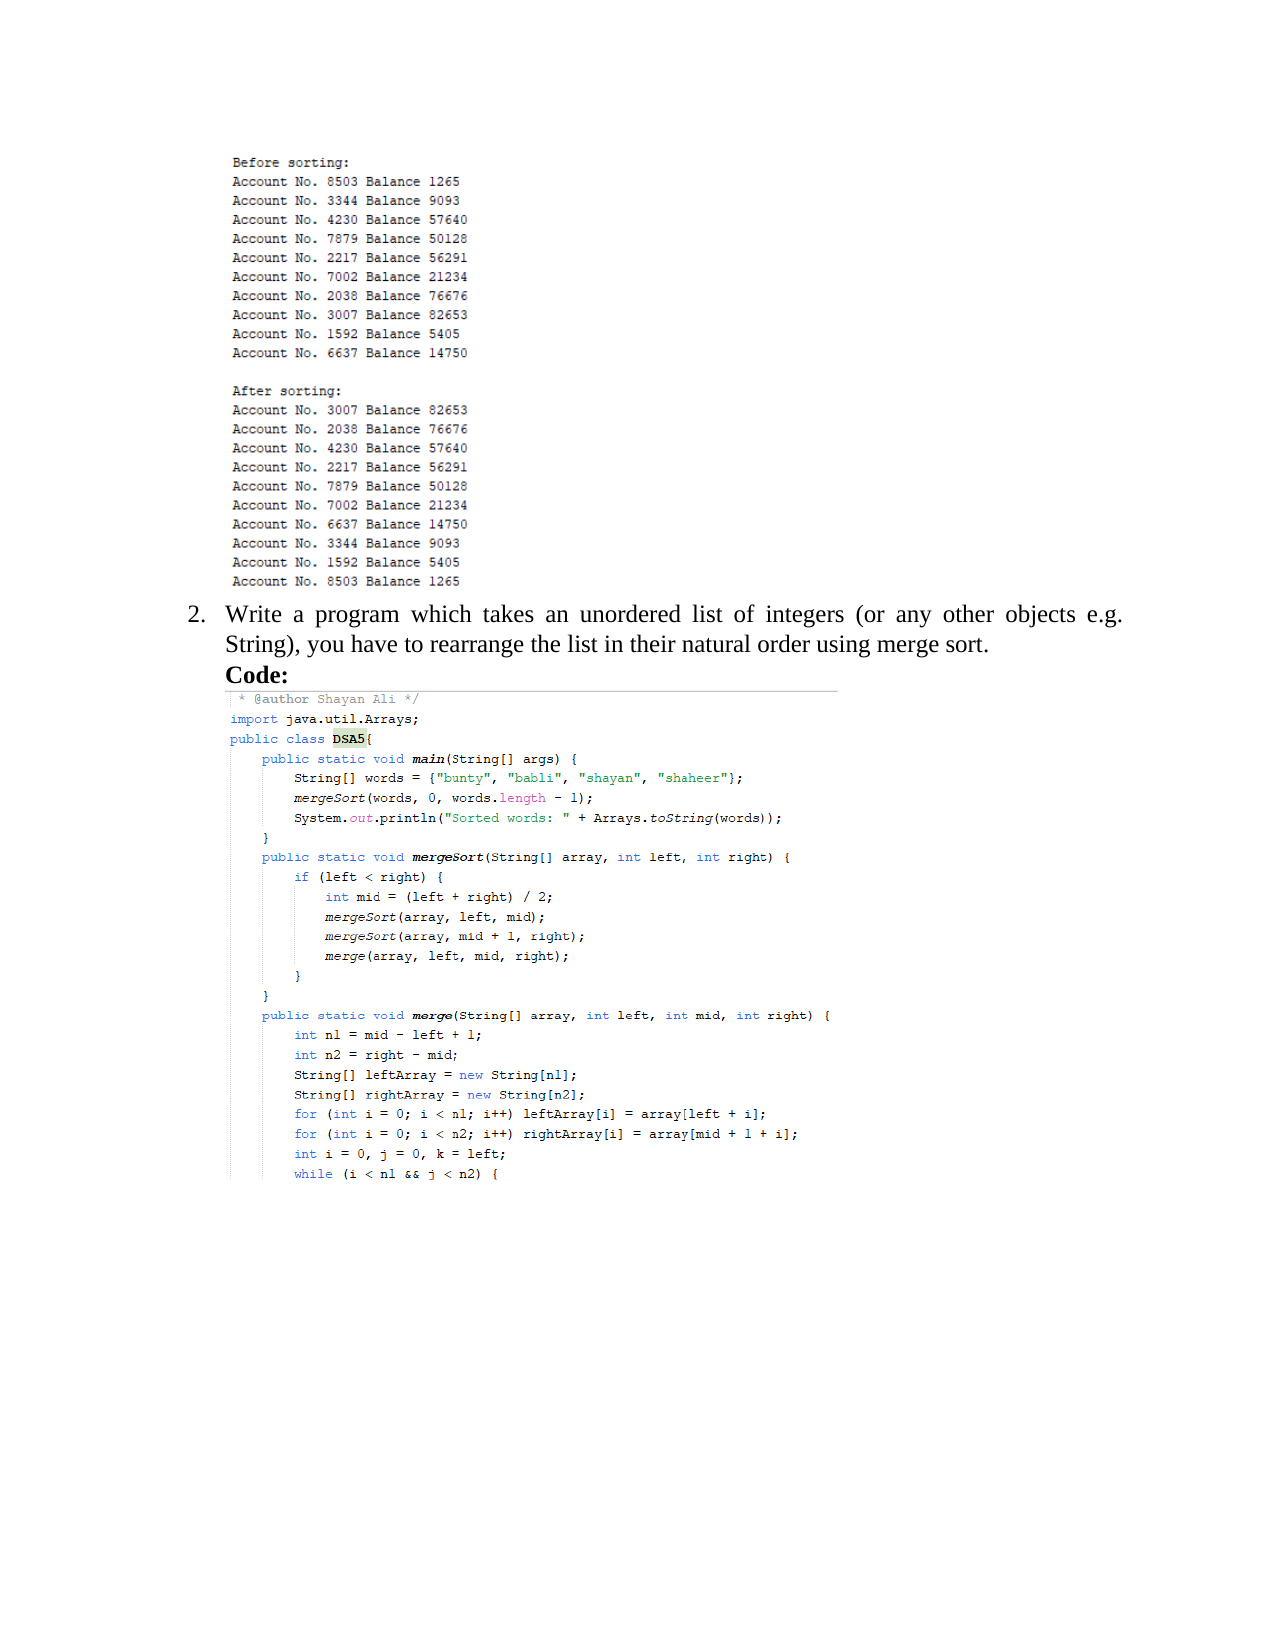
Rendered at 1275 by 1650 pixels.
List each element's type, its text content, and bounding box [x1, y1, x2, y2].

list Code: [225, 660, 1125, 689]
picture [225, 690, 838, 1180]
list Write a program which takes an unordered list of integers (or any other objects e.g. String), you have to rearrange the list in their natural order using merge sort. [187, 599, 1125, 658]
picture [225, 150, 554, 598]
